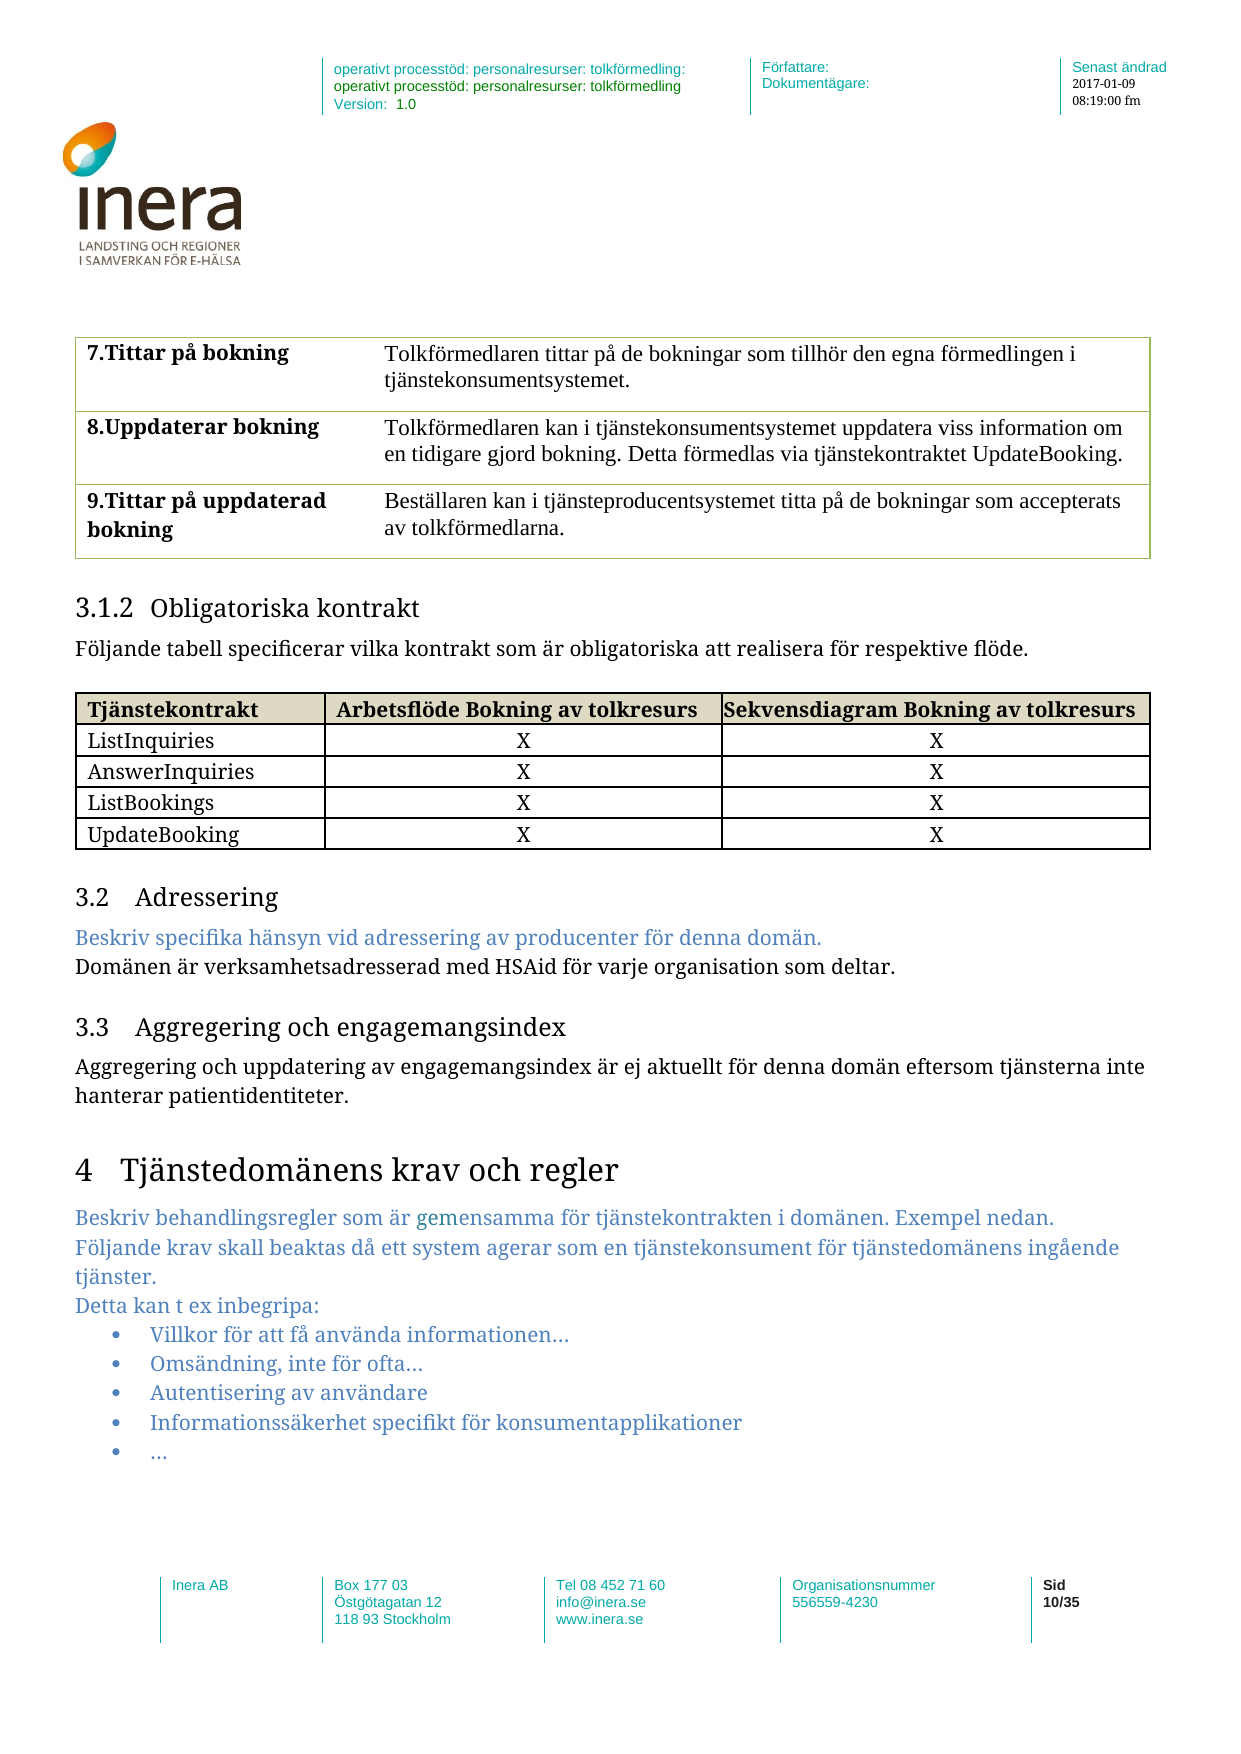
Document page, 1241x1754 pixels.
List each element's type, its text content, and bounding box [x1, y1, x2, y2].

table_cell X [326, 757, 721, 786]
list Villkor för att få använda informationen… [112, 1319, 1165, 1348]
table_cell Tolkförmedlaren kan i tjänstekonsumentsystemet uppdatera viss information om en tidigare gjord bokning. Detta förmedlas via tjänstekontraktet UpdateBooking. [373, 412, 1149, 484]
table_cell 9.Tittar på uppdaterad bokning [76, 485, 373, 558]
text Beskriv specifika hänsyn vid adressering av producenter för denna domän. [75, 922, 1165, 951]
text Aggregering och uppdatering av engagemangsindex är ej aktuellt för denna domän eftersom tjänsterna inte hanterar patientidentiteter. [75, 1052, 1165, 1110]
table_header Sekvensdiagram Bokning av tolkresurs [723, 694, 1149, 723]
table_cell X [723, 725, 1149, 754]
picture [62, 122, 241, 265]
list Omsändning, inte för ofta… [112, 1348, 1165, 1378]
subtitle Obligatoriska kontrakt [75, 588, 1165, 625]
text Följande krav skall beaktas då ett system agerar som en tjänstekonsument för tjänstedomänens ingående tjänster. [75, 1232, 1165, 1290]
table_header Tjänstekontrakt [77, 694, 324, 723]
table_cell ListBookings [77, 788, 324, 817]
subtitle Tjänstedomänens krav och regler [75, 1148, 1165, 1190]
table_cell ListInquiries [77, 725, 324, 754]
table_cell X [723, 788, 1149, 817]
table_cell X [723, 757, 1149, 786]
text Beskriv behandlingsregler som är gemensamma för tjänstekontrakten i domänen. Exempel nedan. [75, 1203, 1165, 1232]
table_cell AnswerInquiries [77, 757, 324, 786]
table_cell 7.Tittar på bokning [76, 338, 373, 411]
table_cell 8.Uppdaterar bokning [76, 412, 373, 484]
table_cell Tolkförmedlaren tittar på de bokningar som tillhör den egna förmedlingen i tjänstekonsumentsystemet. [373, 338, 1149, 411]
table_cell X [326, 725, 721, 754]
table_cell X [326, 788, 721, 817]
list Autentisering av användare [112, 1378, 1165, 1407]
table_cell Beställaren kan i tjänsteproducentsystemet titta på de bokningar som accepterats av tolkförmedlarna. [373, 485, 1149, 558]
subtitle Aggregering och engagemangsindex [75, 1009, 1165, 1043]
text Detta kan t ex inbegripa: [75, 1290, 1165, 1319]
text Domänen är verksamhetsadresserad med HSAid för varje organisation som deltar. [75, 951, 1165, 980]
table_cell X [326, 819, 721, 848]
table_cell UpdateBooking [77, 819, 324, 848]
text Följande tabell specificerar vilka kontrakt som är obligatoriska att realisera för respektive flöde. [75, 634, 1165, 663]
list … [112, 1436, 1165, 1465]
table_cell X [723, 819, 1149, 848]
table_header Arbetsflöde Bokning av tolkresurs [326, 694, 721, 723]
subtitle Adressering [75, 879, 1165, 913]
list Informationssäkerhet specifikt för konsumentapplikationer [112, 1407, 1165, 1436]
